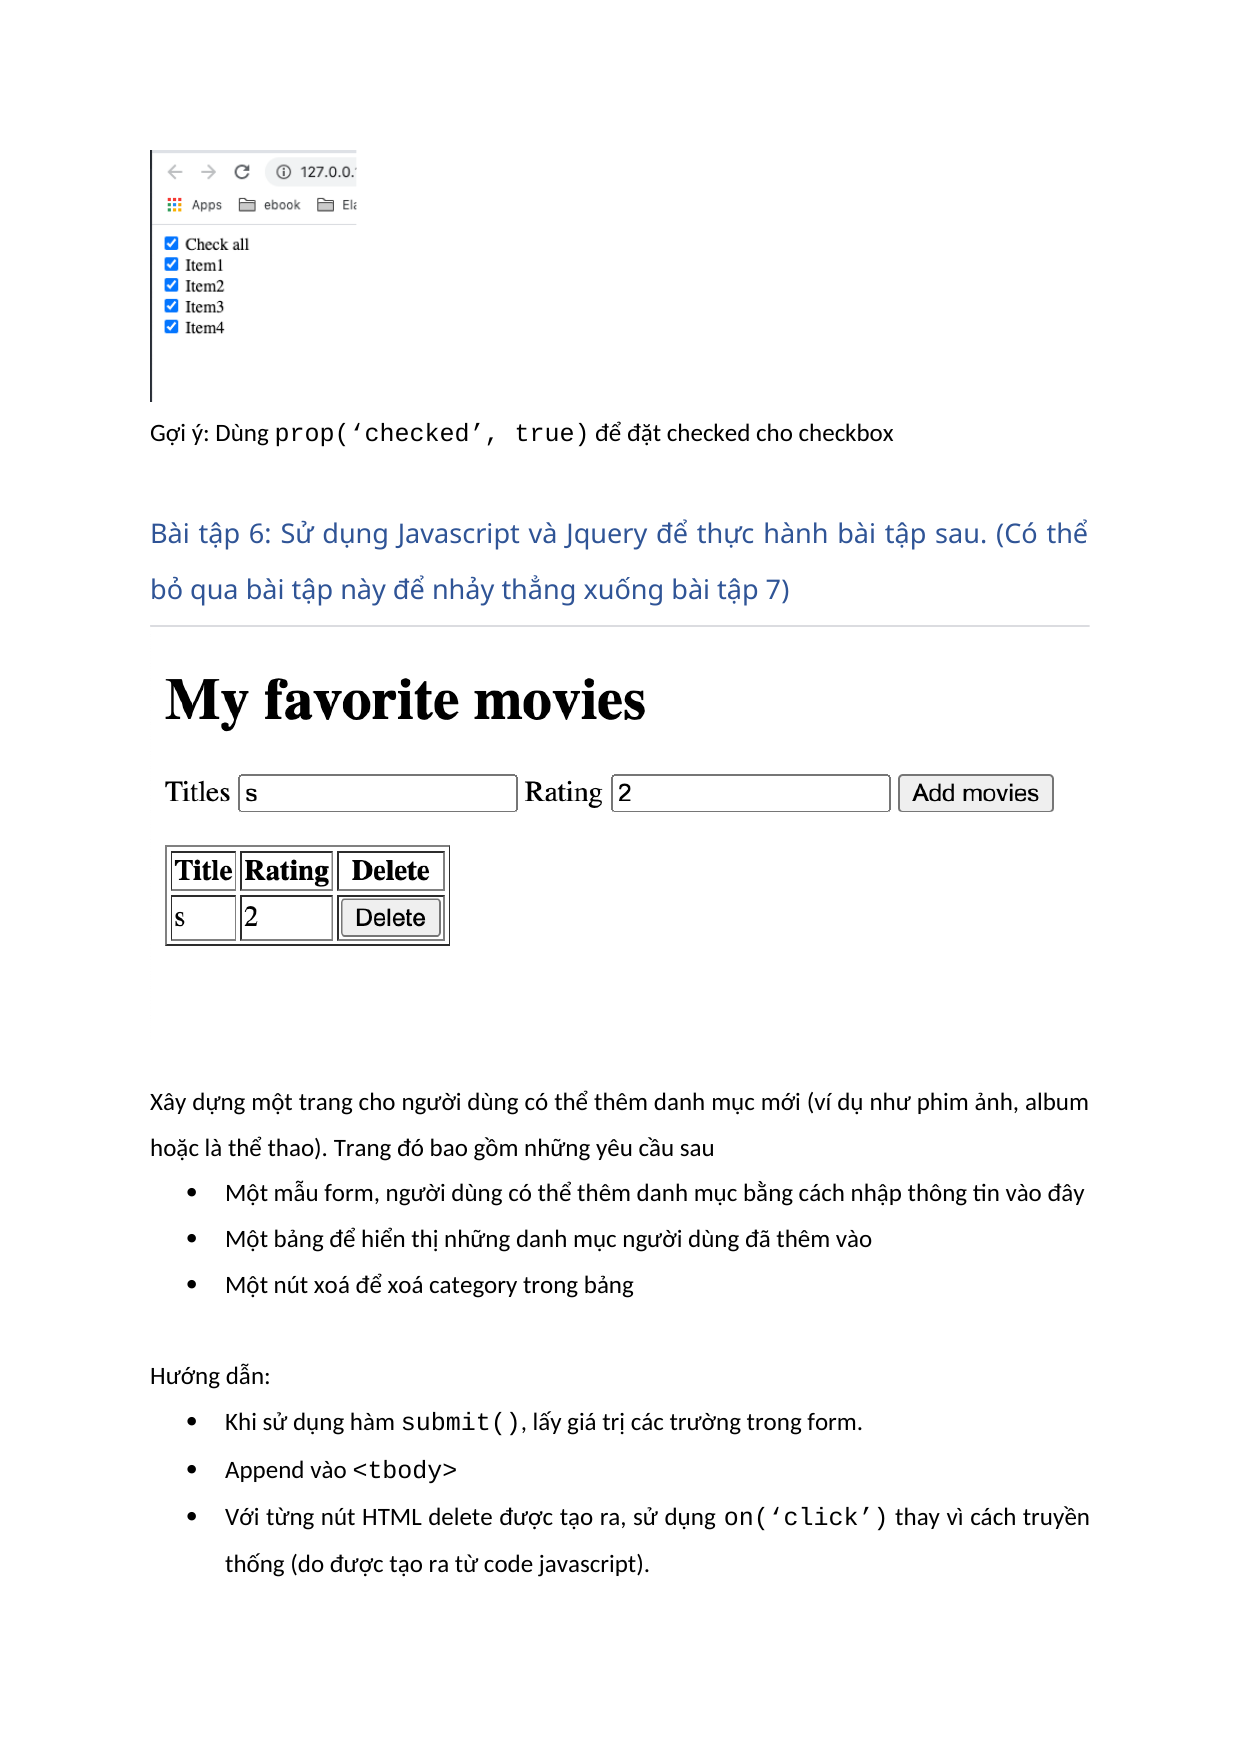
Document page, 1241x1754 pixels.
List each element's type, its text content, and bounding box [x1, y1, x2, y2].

picture [150, 625, 1090, 1041]
list Một nút xoá để xoá category trong bảng [187, 1269, 1090, 1299]
list Append vào <tbody> [187, 1454, 1090, 1486]
list Một mẫu form, người dùng có thể thêm danh mục bằng cách nhập thông tin vào đây [187, 1178, 1090, 1208]
text Xây dựng một trang cho người dùng có thể thêm danh mục mới (ví dụ như phim ảnh, album hoặc là thể thao). Trang đó bao gồm những yêu cầu sau [150, 1086, 1090, 1162]
list Một bảng để hiển thị những danh mục người dùng đã thêm vào [187, 1223, 1090, 1254]
list Với từng nút HTML delete được tạo ra, sử dụng on(‘click’) thay vì cách truyền thống (do được tạo ra từ code javascript). [187, 1501, 1090, 1579]
picture [150, 150, 357, 402]
subtitle Bài tập 6: Sử dụng Javascript và Jquery để thực hành bài tập sau. (Có thể bỏ qua bài tập này để nhảy thẳng xuống bài tập 7) [150, 515, 1090, 607]
list Khi sử dụng hàm submit(), lấy giá trị các trường trong form. [187, 1406, 1090, 1438]
text Gợi ý: Dùng prop(‘checked’, true) để đặt checked cho checkbox [150, 417, 1090, 449]
text Hướng dẫn: [150, 1361, 1090, 1391]
